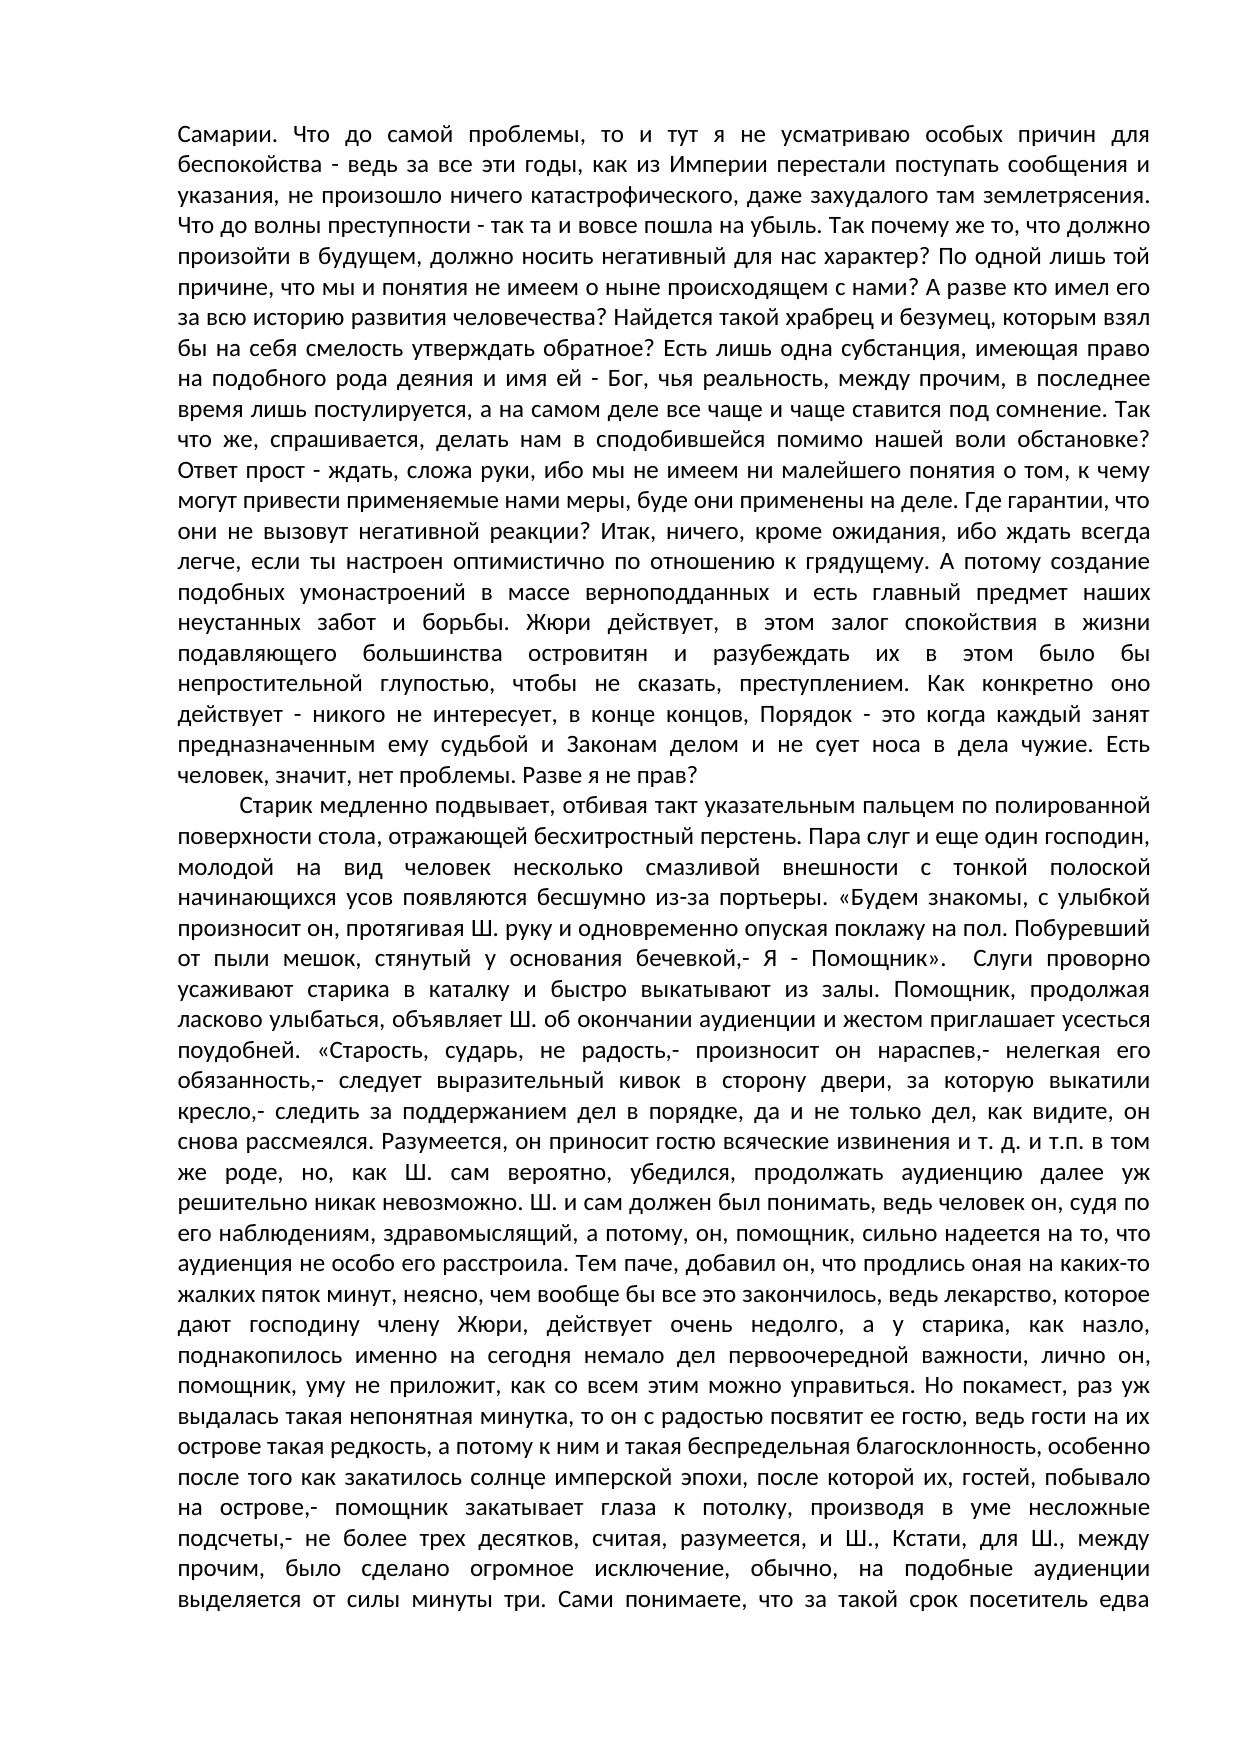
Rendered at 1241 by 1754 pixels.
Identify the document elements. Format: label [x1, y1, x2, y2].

text [177, 789, 1152, 1614]
text [177, 118, 1152, 789]
